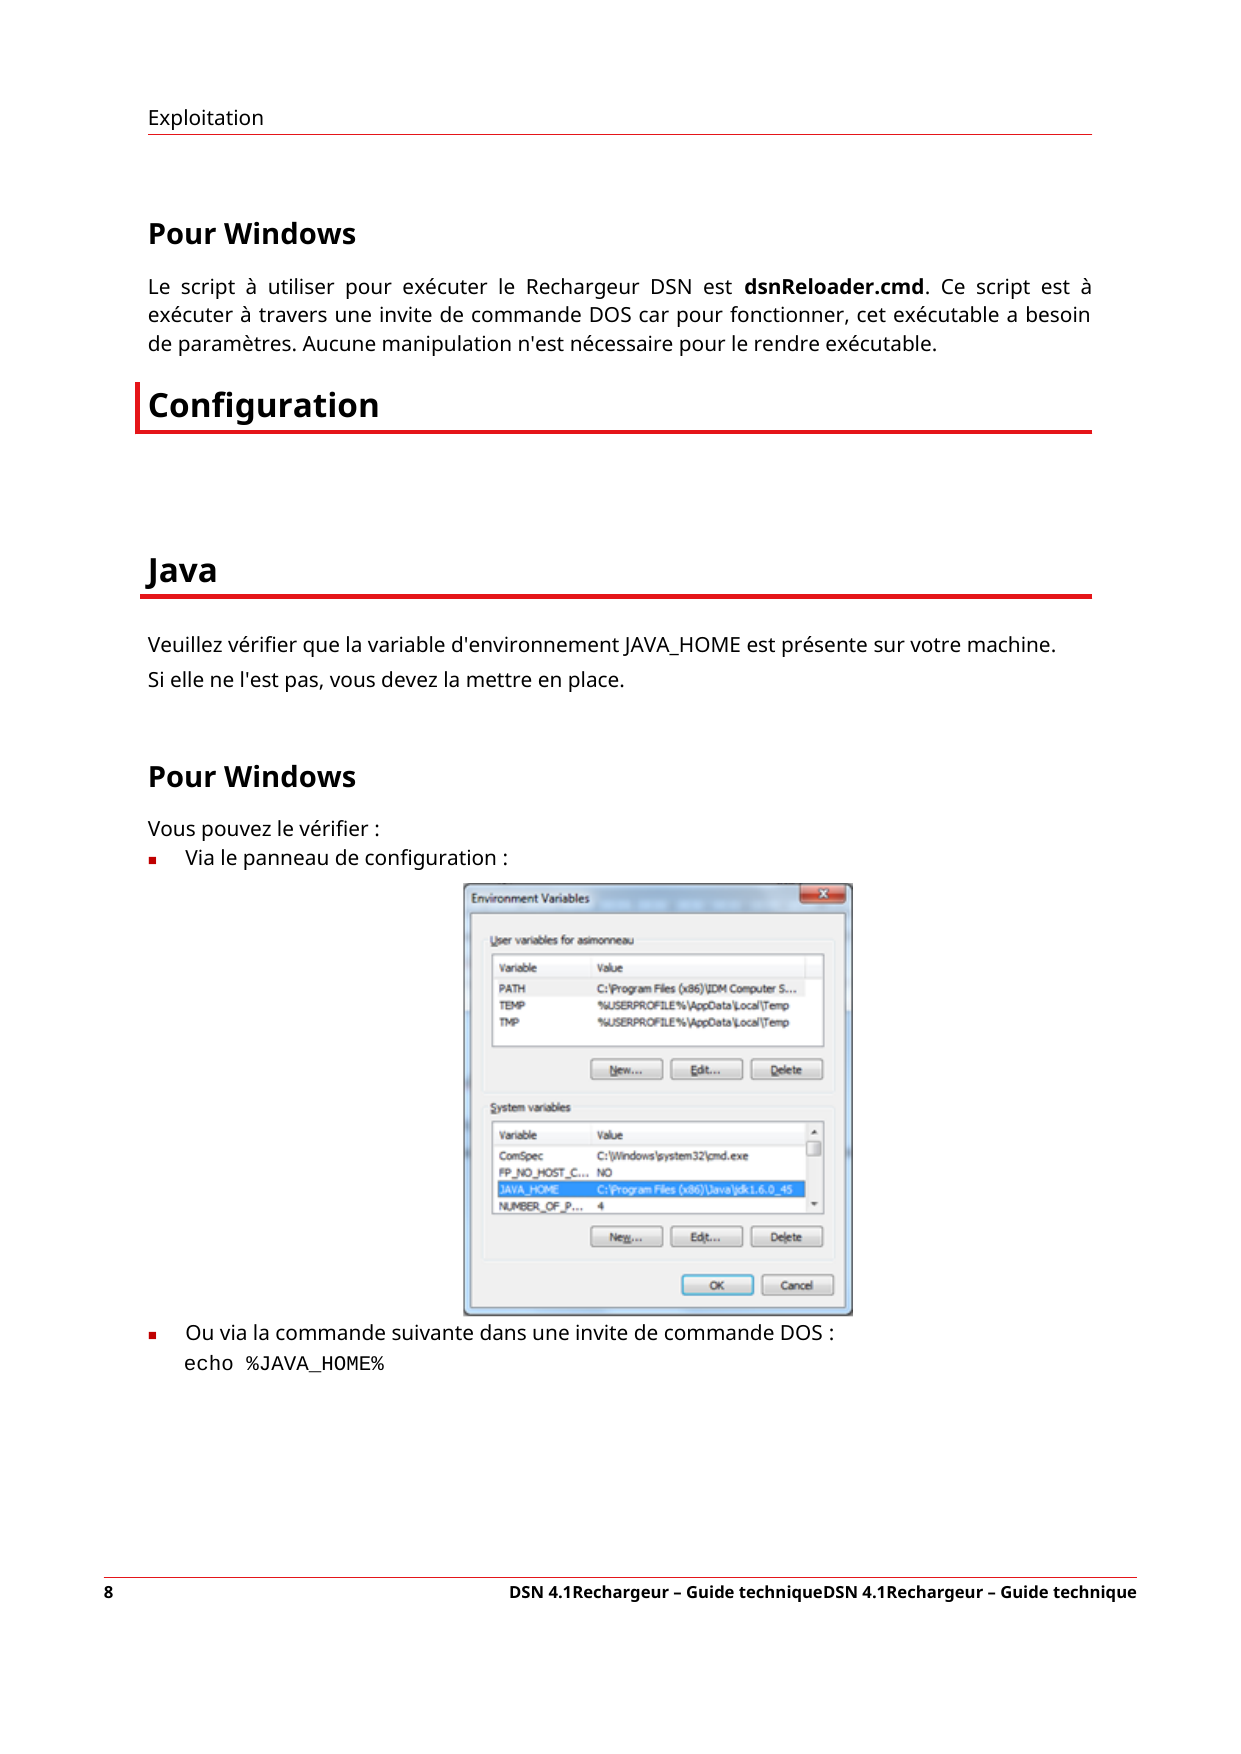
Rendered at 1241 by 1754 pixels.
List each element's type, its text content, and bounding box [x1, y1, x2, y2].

text Le script à utiliser pour exécuter le Rechargeur DSN est dsnReloader.cmd. Ce script est à exécuter à travers une invite de commande DOS car pour fonctionner, cet exécutable a besoin de paramètres. Aucune manipulation n'est nécessaire pour le rendre exécutable. [148, 272, 1092, 357]
text Vous pouvez le vérifier : [148, 814, 1092, 843]
text Si elle ne l'est pas, vous devez la mettre en place. [148, 665, 1092, 693]
list Via le panneau de configuration : [148, 843, 1092, 871]
text echo %JAVA_HOME% [184, 1353, 1092, 1376]
subtitle Pour Windows [148, 213, 1092, 253]
picture [462, 883, 853, 1318]
subtitle Java [140, 547, 1092, 594]
text Veuillez vérifier que la variable d'environnement JAVA_HOME est présente sur votre machine. [148, 630, 1092, 659]
subtitle Pour Windows [148, 756, 1092, 796]
subtitle Configuration [140, 382, 1092, 430]
list Ou via la commande suivante dans une invite de commande DOS : [148, 1318, 1092, 1347]
